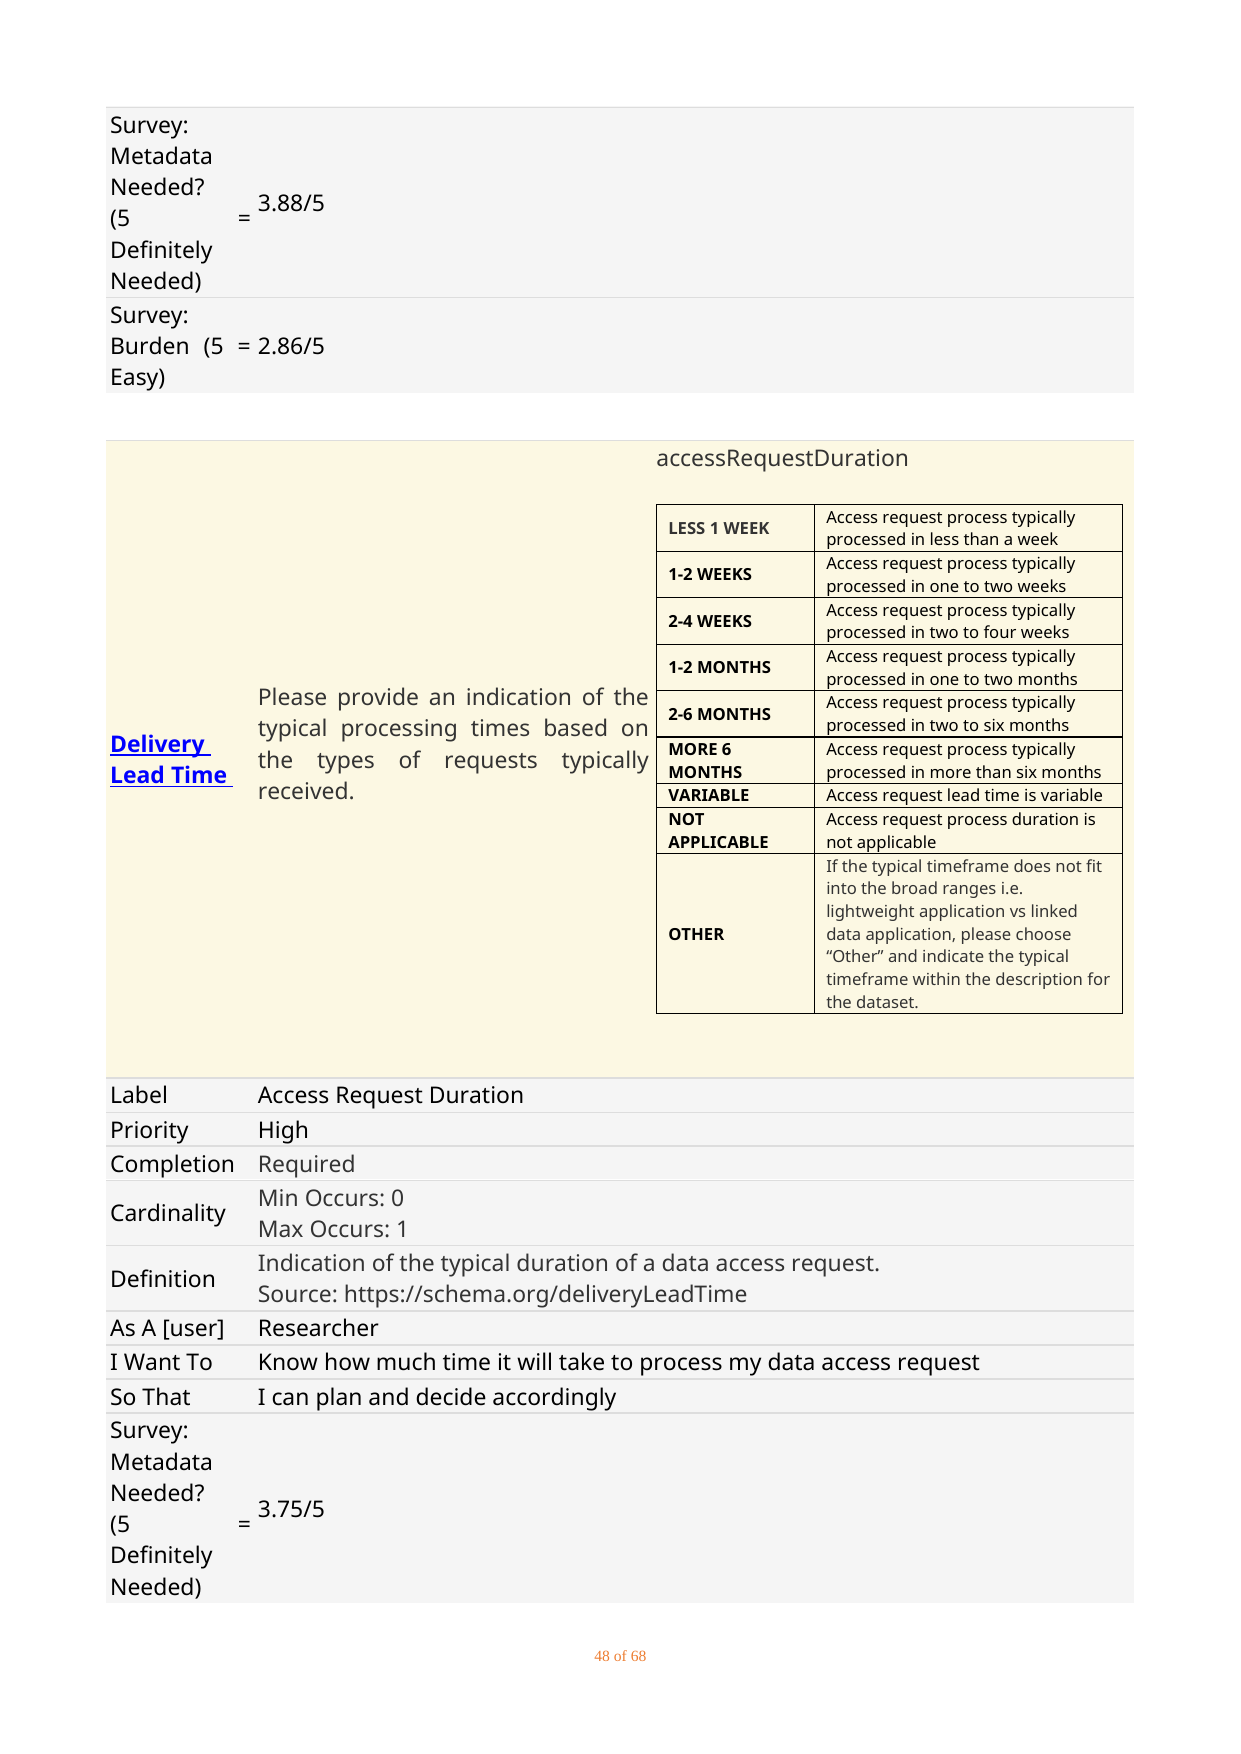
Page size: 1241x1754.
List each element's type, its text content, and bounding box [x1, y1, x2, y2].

table_cell So That [106, 1380, 254, 1412]
table_cell Completion [106, 1147, 254, 1179]
table_header Please provide an indication of the typical processing times based on the types of requests typically received. [254, 441, 653, 1077]
table_cell 3.75/5 [254, 1414, 1134, 1603]
table_cell Survey: Metadata Needed? (5 = Definitely Needed) [106, 1414, 254, 1603]
table_cell Label [106, 1079, 254, 1111]
table_cell Researcher [254, 1312, 1134, 1344]
table_cell Required [254, 1147, 1134, 1179]
table_cell High [254, 1113, 1134, 1145]
table_cell Know how much time it will take to process my data access request [254, 1346, 1134, 1378]
table_cell Min Occurs: 0 Max Occurs: 1 [254, 1181, 1134, 1245]
table_header Delivery Lead Time [106, 441, 254, 1077]
table_cell 2.86/5 [254, 298, 1134, 393]
table_cell I can plan and decide accordingly [254, 1380, 1134, 1412]
table_cell Access Request Duration [254, 1079, 1134, 1111]
table_cell As A [user] [106, 1312, 254, 1344]
table_cell I Want To [106, 1346, 254, 1378]
table_cell Cardinality [106, 1181, 254, 1245]
table_cell Definition [106, 1246, 254, 1310]
table_cell Survey: Metadata Needed? (5 = Definitely Needed) [106, 108, 254, 297]
table_cell Indication of the typical duration of a data access request. Source: https://schema.org/deliveryLeadTime [254, 1246, 1134, 1310]
table_cell Survey: Burden (5 = Easy) [106, 298, 254, 393]
table_cell 3.88/5 [254, 108, 1134, 297]
table_cell Priority [106, 1113, 254, 1145]
table_header accessRequestDuration [653, 441, 1134, 1077]
